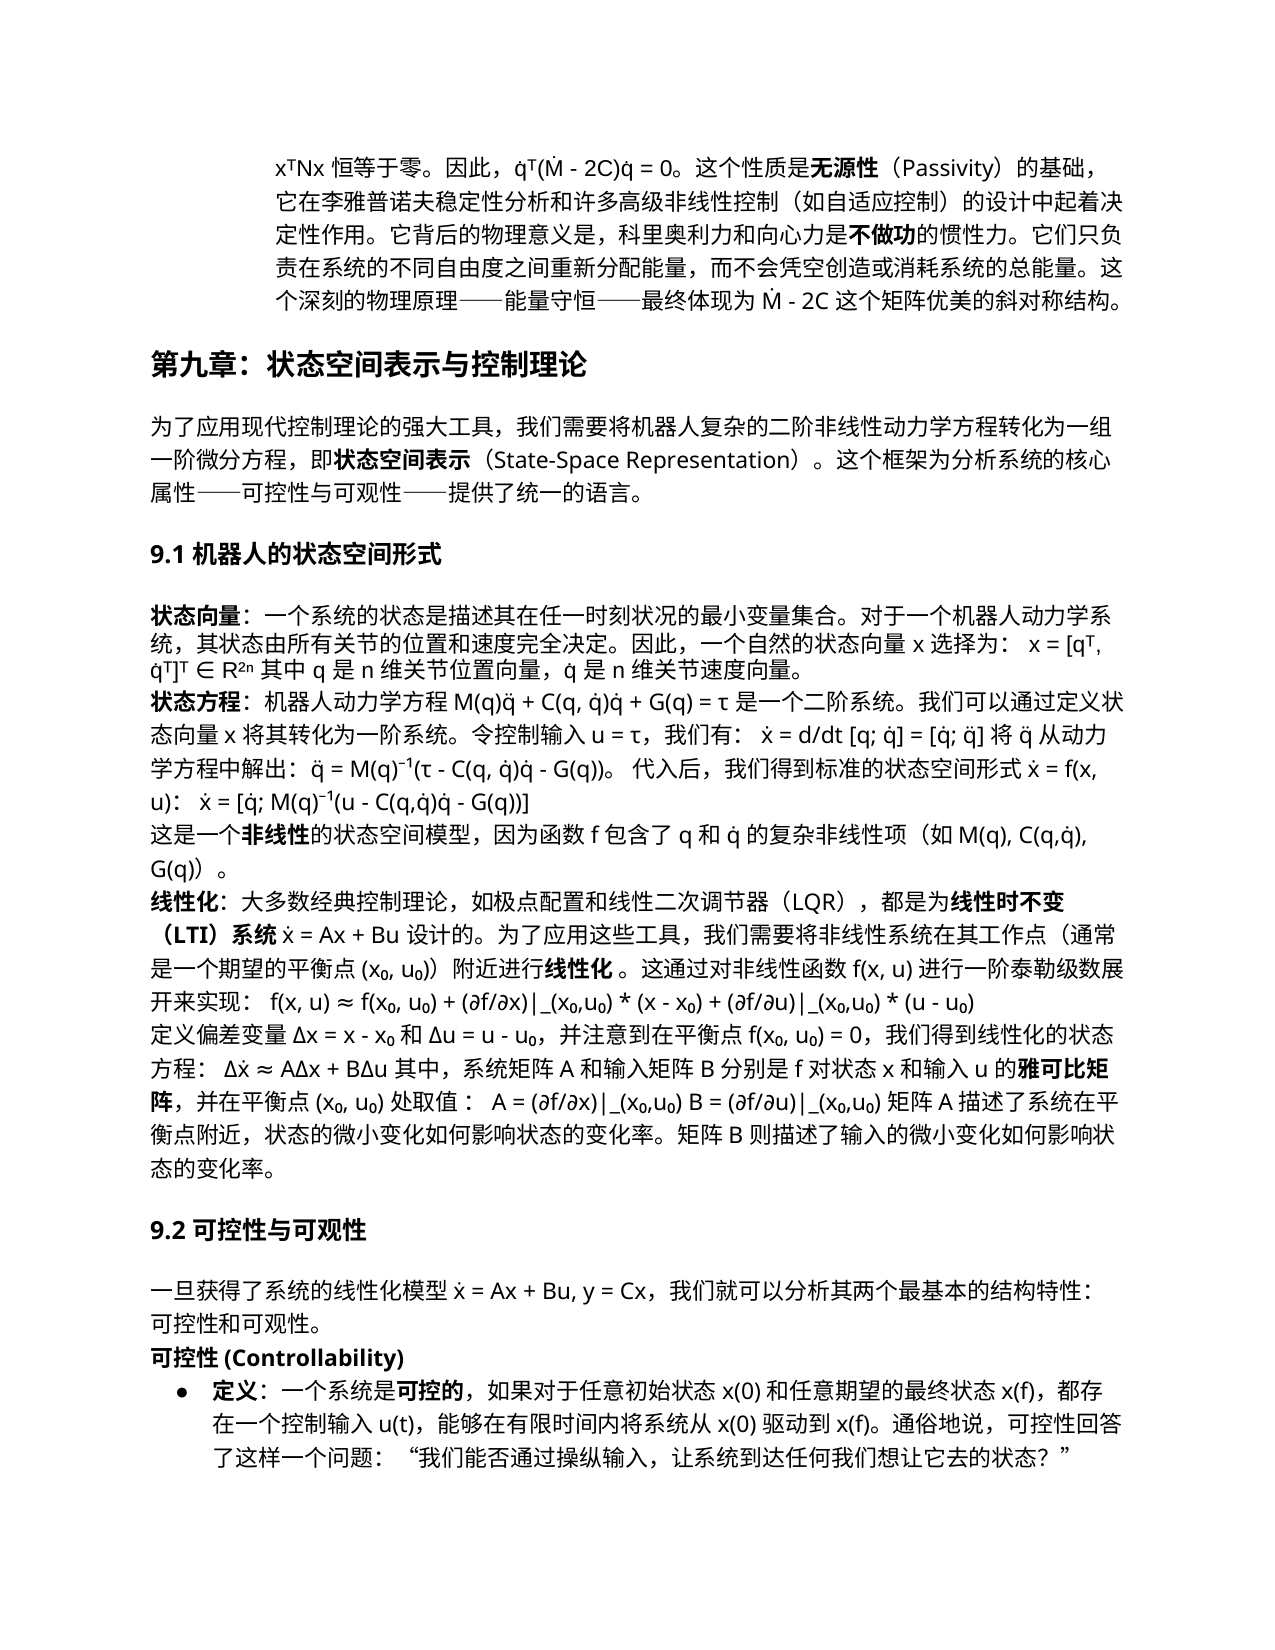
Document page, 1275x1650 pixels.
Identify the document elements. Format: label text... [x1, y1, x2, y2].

text 为了应用现代控制理论的强大工具，我们需要将机器人复杂的二阶非线性动力学方程转化为一组一阶微分方程，即状态空间表示（State-Space Representation）。这个框架为分析系统的核心属性——可控性与可观性——提供了统一的语言。 [150, 409, 1125, 508]
text 这是一个非线性的状态空间模型，因为函数 f 包含了 q 和 q̇ 的复杂非线性项（如 M(q), C(q,q̇), G(q)）。 [150, 817, 1125, 884]
subtitle 9.2 可控性与可观性 [150, 1210, 1125, 1246]
text 可控性 (Controllability) [150, 1339, 1125, 1373]
text 线性化：大多数经典控制理论，如极点配置和线性二次调节器（LQR），都是为线性时不变（LTI）系统 ẋ = Ax + Bu 设计的。为了应用这些工具，我们需要将非线性系统在其工作点（通常是一个期望的平衡点 (x₀, u₀)）附近进行线性化 。这通过对非线性函数 f(x, u) 进行一阶泰勒级数展开来实现： f(x, u) ≈ f(x₀, u₀) + (∂f/∂x)|_(x₀,u₀) * (x - x₀) + (∂f/∂u)|_(x₀,u₀) * (u - u₀) [150, 884, 1125, 1017]
text 状态向量：一个系统的状态是描述其在任一时刻状况的最小变量集合。对于一个机器人动力学系统，其状态由所有关节的位置和速度完全决定。因此，一个自然的状态向量 x 选择为： x = [qᵀ, q̇ᵀ]ᵀ ∈ R²ⁿ 其中 q 是 n 维关节位置向量，q̇ 是 n 维关节速度向量。 [150, 598, 1125, 684]
text 状态方程：机器人动力学方程 M(q)q̈ + C(q, q̇)q̇ + G(q) = τ 是一个二阶系统。我们可以通过定义状态向量 x 将其转化为一阶系统。令控制输入 u = τ，我们有： ẋ = d/dt [q; q̇] = [q̇; q̈] 将 q̈ 从动力学方程中解出：q̈ = M(q)⁻¹(τ - C(q, q̇)q̇ - G(q))。 代入后，我们得到标准的状态空间形式 ẋ = f(x, u)： ẋ = [q̇; M(q)⁻¹(u - C(q,q̇)q̇ - G(q))] [150, 684, 1125, 817]
subtitle 9.1 机器人的状态空间形式 [150, 535, 1125, 571]
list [237, 150, 1125, 316]
text 定义偏差变量 Δx = x - x₀ 和 Δu = u - u₀，并注意到在平衡点 f(x₀, u₀) = 0，我们得到线性化的状态方程： Δẋ ≈ AΔx + BΔu 其中，系统矩阵 A 和输入矩阵 B 分别是 f 对状态 x 和输入 u 的雅可比矩阵，并在平衡点 (x₀, u₀) 处取值 ： A = (∂f/∂x)|_(x₀,u₀) B = (∂f/∂u)|_(x₀,u₀) 矩阵 A 描述了系统在平衡点附近，状态的微小变化如何影响状态的变化率。矩阵 B 则描述了输入的微小变化如何影响状态的变化率。 [150, 1017, 1125, 1184]
subtitle 第九章：状态空间表示与控制理论 [150, 341, 1125, 384]
text 一旦获得了系统的线性化模型 ẋ = Ax + Bu, y = Cx，我们就可以分析其两个最基本的结构特性：可控性和可观性。 [150, 1273, 1125, 1339]
list 定义：一个系统是可控的，如果对于任意初始状态 x(0) 和任意期望的最终状态 x(f)，都存在一个控制输入 u(t)，能够在有限时间内将系统从 x(0) 驱动到 x(f)。通俗地说，可控性回答了这样一个问题：“我们能否通过操纵输入，让系统到达任何我们想让它去的状态？” [175, 1373, 1125, 1473]
